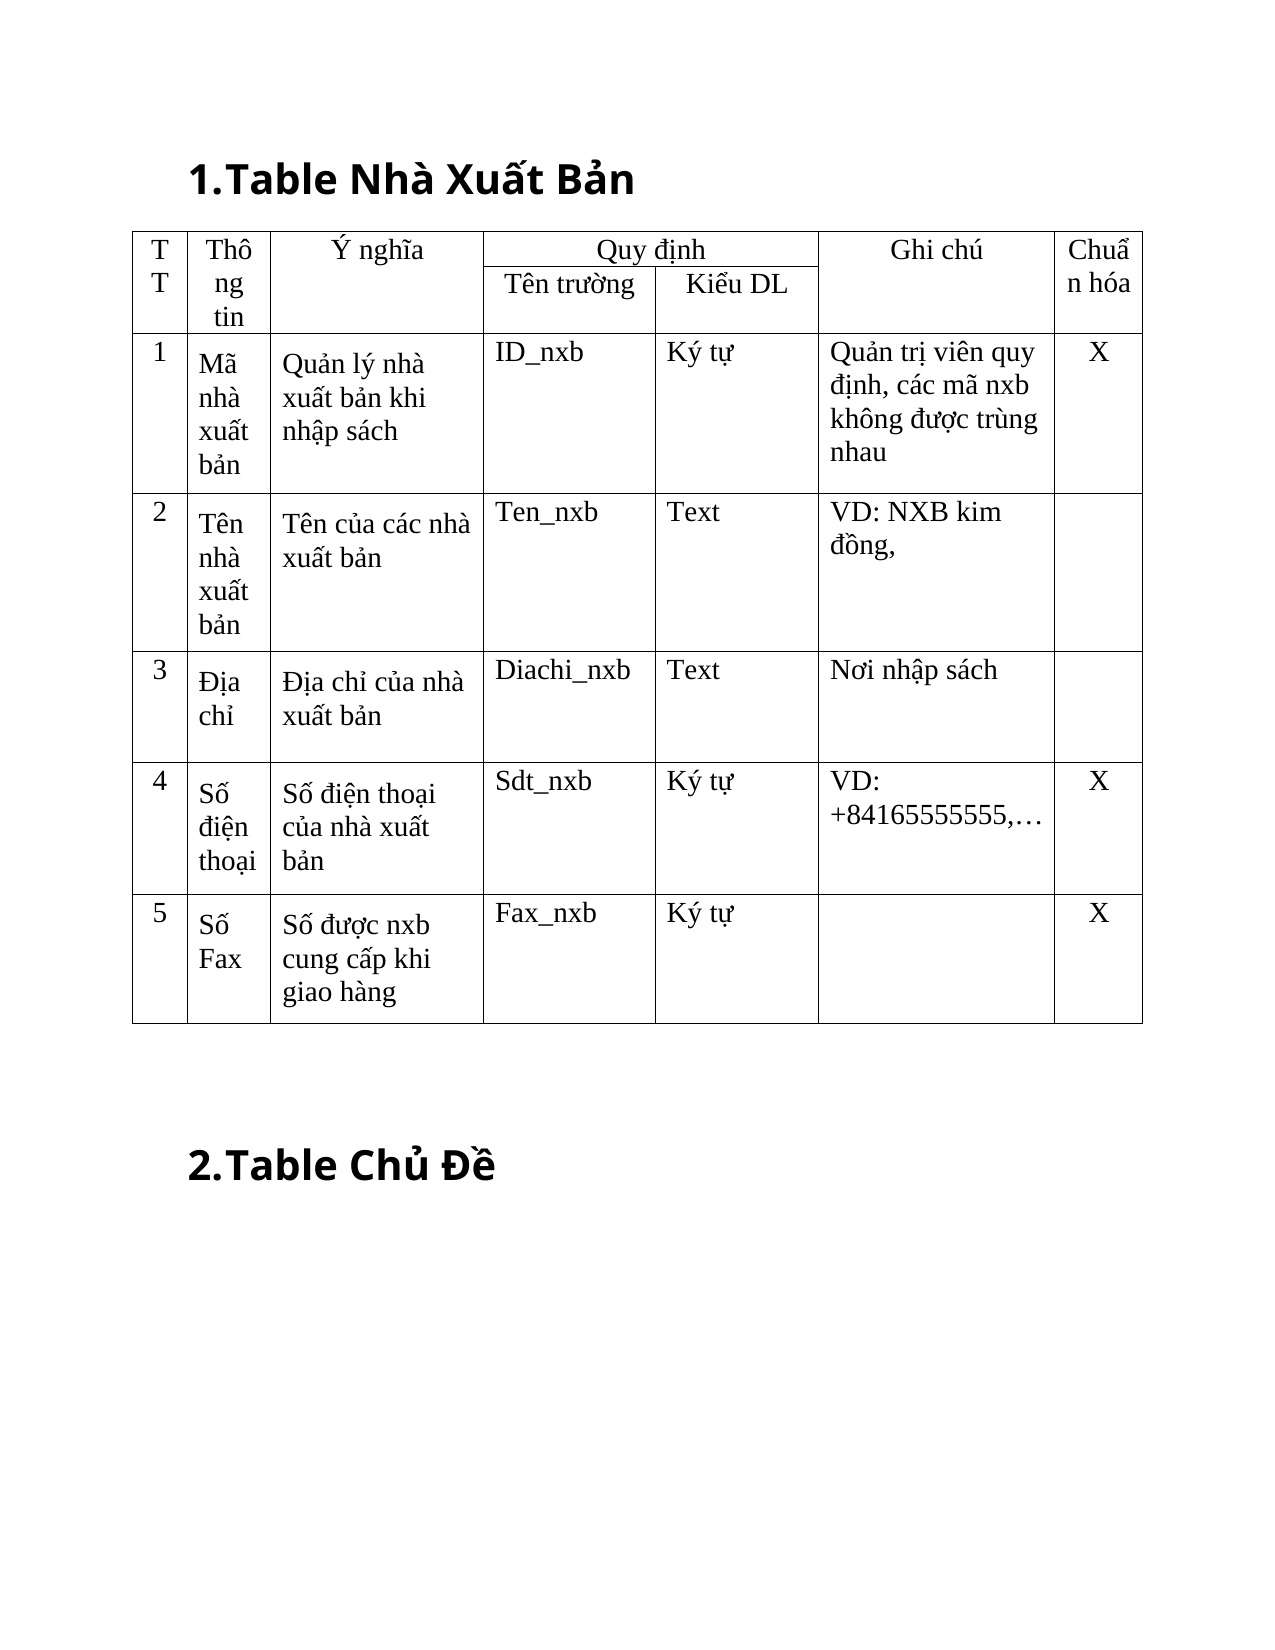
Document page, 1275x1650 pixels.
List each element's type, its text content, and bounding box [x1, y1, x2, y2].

table_cell Quản trị viên quy định, các mã nxb không được trùng nhau [819, 334, 1054, 493]
table_cell ID_nxb [484, 334, 655, 493]
table_cell Số được nxb cung cấp khi giao hàng [271, 895, 483, 1023]
table_cell Kiểu DL [656, 267, 818, 333]
subtitle Table Chủ Đề [187, 1136, 1125, 1192]
table_cell X [1055, 763, 1142, 894]
table_cell Text [656, 494, 818, 651]
subtitle Table Nhà Xuất Bản [187, 150, 1125, 207]
table_cell Sdt_nxb [484, 763, 655, 894]
table_cell VD:+84165555555,… [819, 763, 1054, 894]
table_cell Tên nhà xuất bản [188, 494, 270, 651]
table_cell Ký tự [656, 763, 818, 894]
table_cell Fax_nxb [484, 895, 655, 1023]
table_cell [1055, 652, 1142, 762]
table_cell 5 [133, 895, 187, 1023]
table_cell Quản lý nhà xuất bản khi nhập sách [271, 334, 483, 493]
table_cell Ký tự [656, 895, 818, 1023]
table_header Ý nghĩa [271, 232, 483, 333]
table_cell Diachi_nxb [484, 652, 655, 762]
table_header TT [133, 232, 187, 333]
table_cell Số điện thoại [188, 763, 270, 894]
table_cell Text [656, 652, 818, 762]
table_cell Địa chỉ của nhà xuất bản [271, 652, 483, 762]
table_cell 2 [133, 494, 187, 651]
table_cell [1055, 494, 1142, 651]
table_cell VD: NXB kim đồng, [819, 494, 1054, 651]
table_cell Số điện thoại của nhà xuất bản [271, 763, 483, 894]
table_cell Nơi nhập sách [819, 652, 1054, 762]
table_cell Địa chỉ [188, 652, 270, 762]
table_header Chuẩn hóa [1055, 232, 1142, 333]
table_cell X [1055, 895, 1142, 1023]
table_header Thông tin [188, 232, 270, 333]
table_cell Số Fax [188, 895, 270, 1023]
table_cell X [1055, 334, 1142, 493]
table_header Quy định [484, 232, 818, 266]
table_cell Tên của các nhà xuất bản [271, 494, 483, 651]
table_cell 4 [133, 763, 187, 894]
table_cell Mã nhà xuất bản [188, 334, 270, 493]
table_cell 1 [133, 334, 187, 493]
table_cell Ký tự [656, 334, 818, 493]
table_cell 3 [133, 652, 187, 762]
table_cell Tên trường [484, 267, 655, 333]
table_header Ghi chú [819, 232, 1054, 333]
table_cell Ten_nxb [484, 494, 655, 651]
table_cell [819, 895, 1054, 1023]
